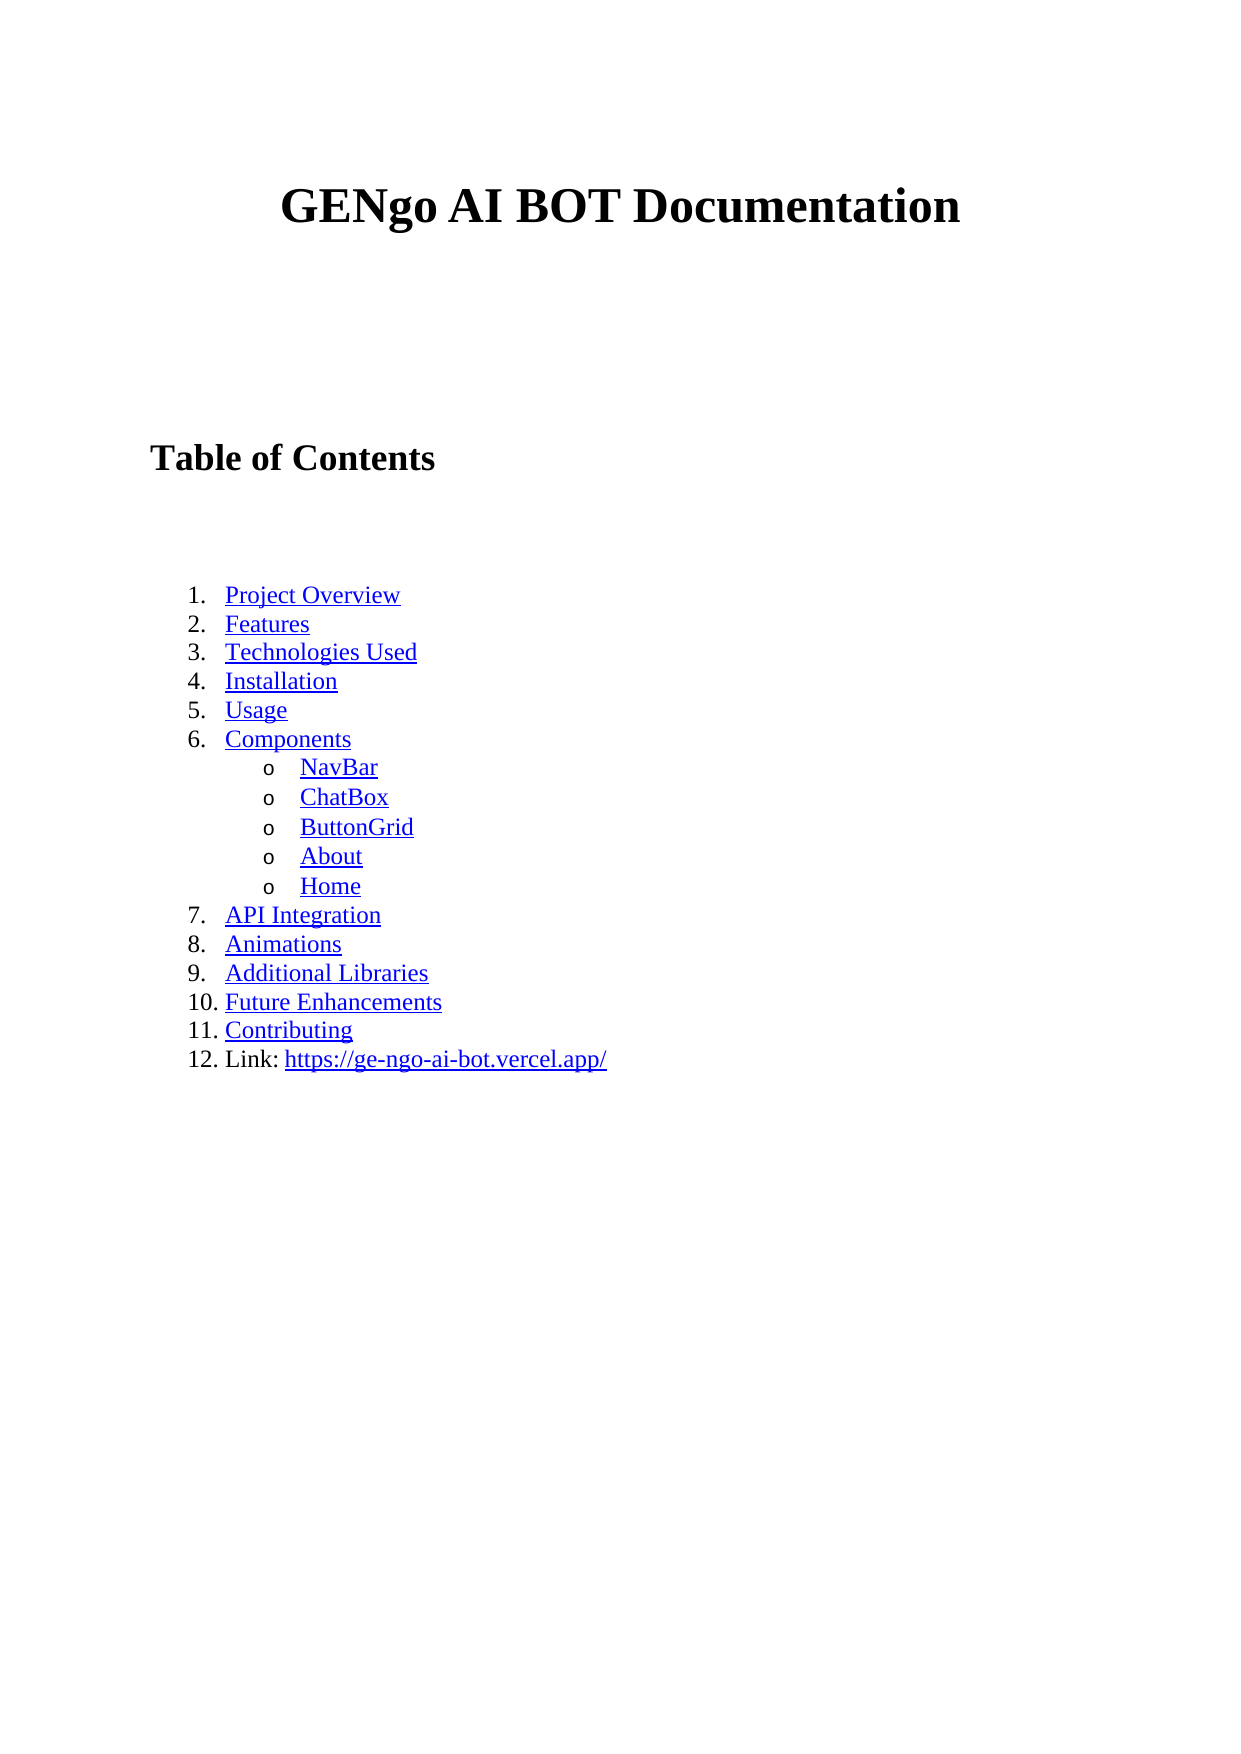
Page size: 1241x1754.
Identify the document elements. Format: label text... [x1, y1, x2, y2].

list Future Enhancements [187, 987, 1090, 1015]
list Technologies Used [187, 637, 1090, 666]
list Components [187, 724, 1090, 752]
list Additional Libraries [187, 958, 1090, 987]
list ButtonGrid [262, 812, 1090, 841]
list NavBar [262, 752, 1090, 782]
list Usage [187, 695, 1090, 724]
list Animations [187, 929, 1090, 958]
list ChatBox [262, 782, 1090, 812]
text Table of Contents [150, 435, 1090, 478]
list Home [262, 871, 1090, 900]
list Contributing [187, 1015, 1090, 1044]
list Features [187, 609, 1090, 637]
list Project Overview [187, 580, 1090, 609]
list Link: https://ge-ngo-ai-bot.vercel.app/ [187, 1044, 1090, 1073]
list API Integration [187, 900, 1090, 929]
text GENgo AI BOT Documentation [150, 175, 1090, 233]
list About [262, 841, 1090, 871]
list Installation [187, 666, 1090, 695]
